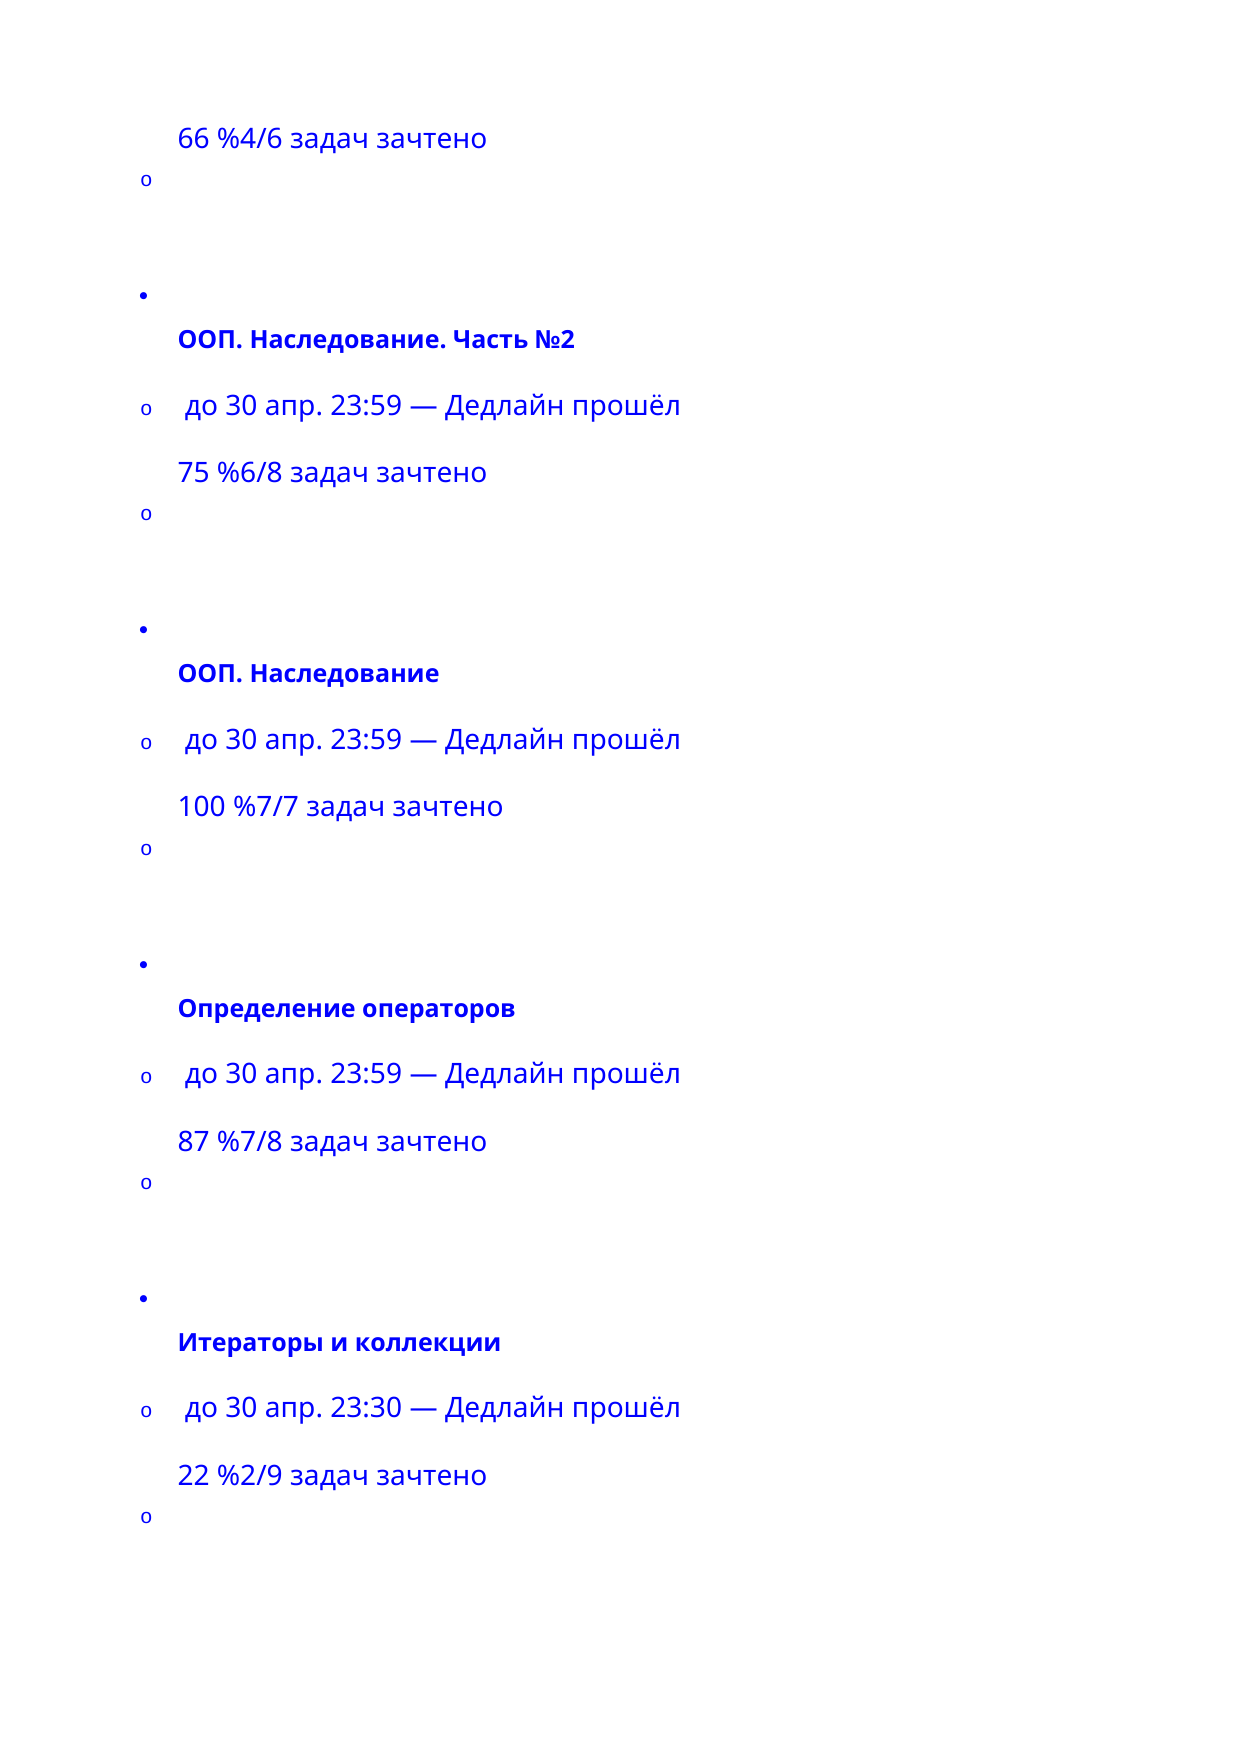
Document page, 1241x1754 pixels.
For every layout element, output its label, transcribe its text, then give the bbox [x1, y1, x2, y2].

list до 30 апр. 23:59 — Дедлайн прошёл [140, 1053, 1133, 1092]
text ООП. Наследование [177, 656, 1152, 690]
list до 30 апр. 23:59 — Дедлайн прошёл [140, 719, 1133, 757]
text 66 %4/6 задач зачтено [177, 118, 1152, 156]
text 22 %2/9 задач зачтено [177, 1455, 1152, 1493]
list до 30 апр. 23:30 — Дедлайн прошёл [140, 1388, 1133, 1426]
text Определение операторов [177, 990, 1152, 1024]
text Итераторы и коллекции [177, 1324, 1152, 1358]
text 100 %7/7 задач зачтено [177, 787, 1152, 825]
text ООП. Наследование. Часть №2 [177, 322, 1152, 356]
list до 30 апр. 23:59 — Дедлайн прошёл [140, 385, 1133, 423]
text 87 %7/8 задач зачтено [177, 1121, 1152, 1159]
text 75 %6/8 задач зачтено [177, 452, 1152, 491]
